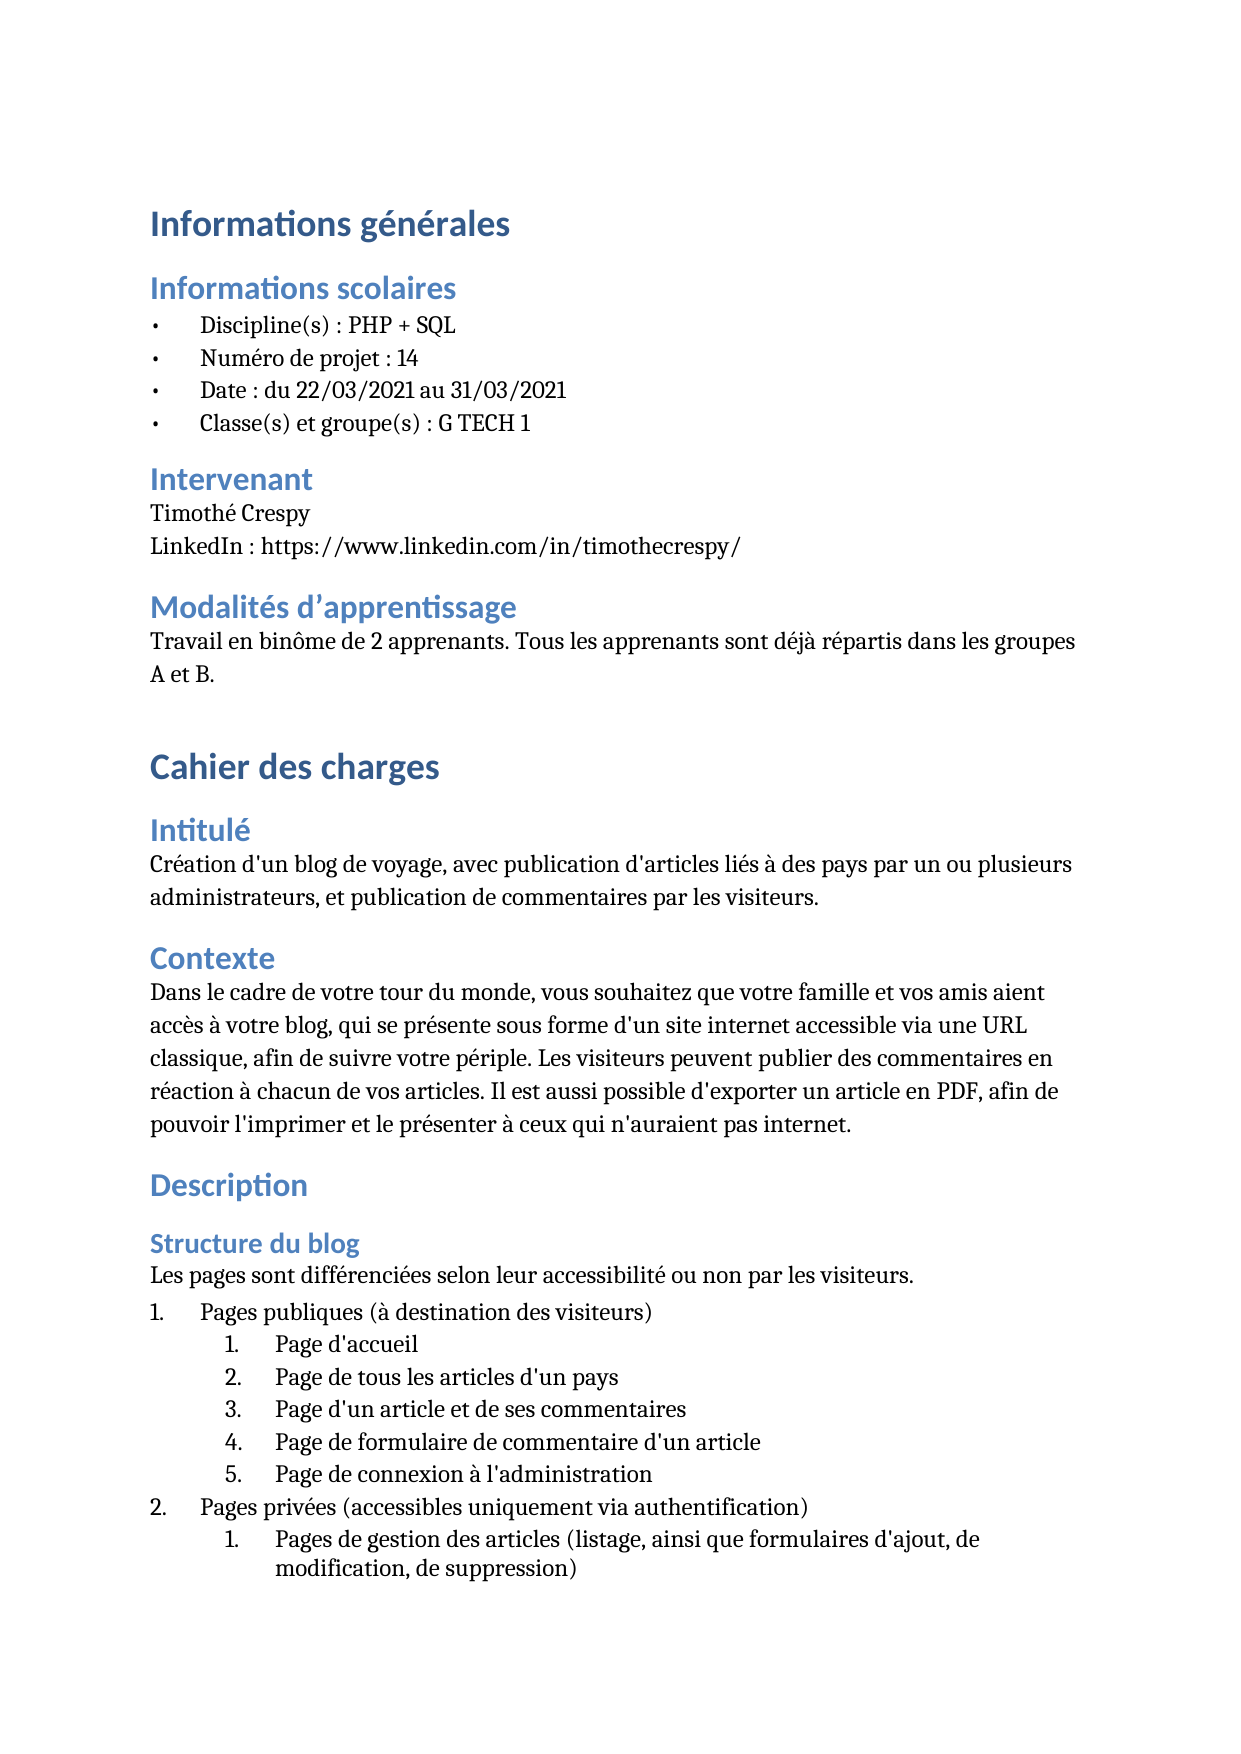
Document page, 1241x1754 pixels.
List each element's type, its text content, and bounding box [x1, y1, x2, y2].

subtitle Informations générales [150, 200, 1090, 246]
list Date : du 22/03/2021 au 31/03/2021 [150, 376, 1090, 405]
list Pages privées (accessibles uniquement via authentification) [150, 1492, 1090, 1521]
text Travail en binôme de 2 apprenants. Tous les apprenants sont déjà répartis dans les groupes A et B. [150, 627, 1090, 688]
text Dans le cadre de votre tour du monde, vous souhaitez que votre famille et vos amis aient accès à votre blog, qui se présente sous forme d'un site internet accessible via une URL classique, afin de suivre votre périple. Les visiteurs peuvent publier des commentaires en réaction à chacun de vos articles. Il est aussi possible d'exporter un article en PDF, afin de pouvoir l'imprimer et le présenter à ceux qui n'auraient pas internet. [150, 978, 1090, 1138]
subtitle Structure du blog [150, 1225, 1090, 1261]
subtitle Cahier des charges [150, 743, 1090, 788]
text Timothé Crespy LinkedIn : https://www.linkedin.com/in/timothecrespy/ [150, 499, 1090, 561]
subtitle Intitulé [150, 809, 1090, 850]
list Page d'accueil [225, 1330, 1090, 1359]
list Classe(s) et groupe(s) : G TECH 1 [150, 409, 1090, 437]
text Les pages sont différenciées selon leur accessibilité ou non par les visiteurs. [150, 1261, 1090, 1289]
list Discipline(s) : PHP + SQL [150, 311, 1090, 340]
list Pages publiques (à destination des visiteurs) [150, 1297, 1090, 1326]
list Page de tous les articles d'un pays [225, 1362, 1090, 1391]
subtitle Contexte [150, 937, 1090, 978]
list Page d'un article et de ses commentaires [225, 1395, 1090, 1424]
list Page de formulaire de commentaire d'un article [225, 1427, 1090, 1456]
list Numéro de projet : 14 [150, 344, 1090, 372]
subtitle Description [150, 1163, 1090, 1204]
subtitle Intervenant [150, 458, 1090, 499]
list Page de connexion à l'administration [225, 1460, 1090, 1489]
subtitle Informations scolaires [150, 267, 1090, 307]
list Pages de gestion des articles (listage, ainsi que formulaires d'ajout, de modification, de suppression) [225, 1525, 1090, 1582]
text Création d'un blog de voyage, avec publication d'articles liés à des pays par un ou plusieurs administrateurs, et publication de commentaires par les visiteurs. [150, 850, 1090, 912]
subtitle Modalités d’apprentissage [150, 586, 1090, 627]
